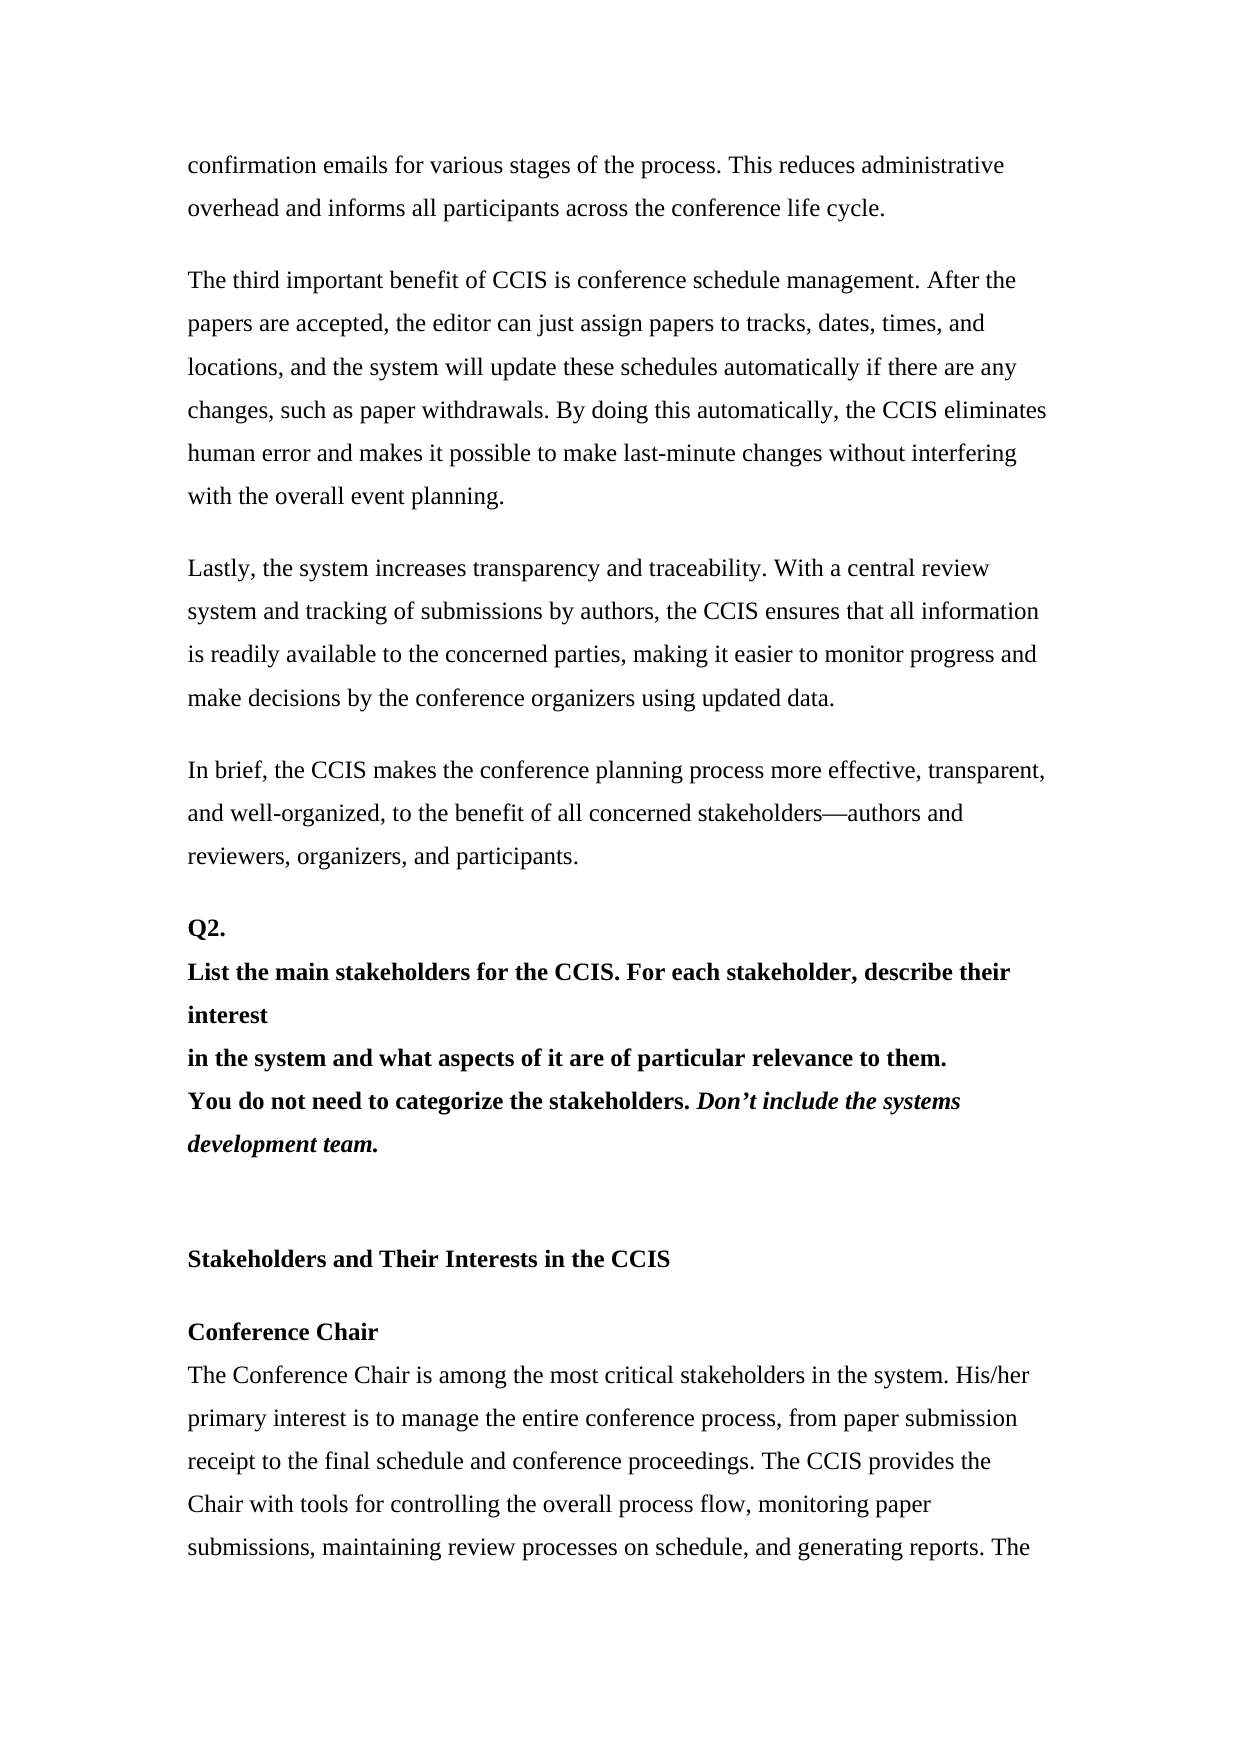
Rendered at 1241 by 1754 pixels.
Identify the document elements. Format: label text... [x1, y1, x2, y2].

text The third important benefit of CCIS is conference schedule management. After the papers are accepted, the editor can just assign papers to tracks, dates, times, and locations, and the system will update these schedules automatically if there are any changes, such as paper withdrawals. By doing this automatically, the CCIS eliminates human error and makes it possible to make last-minute changes without interfering with the overall event planning. [187, 265, 1053, 510]
text Q2. [187, 913, 1053, 942]
text In brief, the CCIS makes the conference planning process more effective, transparent, and well-organized, to the benefit of all concerned stakeholders—authors and reviewers, organizers, and participants. [187, 755, 1053, 870]
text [187, 1317, 1053, 1561]
text in the system and what aspects of it are of particular relevance to them. [187, 1043, 1053, 1072]
text You do not need to categorize the stakeholders. Don’t include the systems [187, 1086, 1053, 1115]
text List the main stakeholders for the CCIS. For each stakeholder, describe their interest [187, 957, 1053, 1028]
subtitle Stakeholders and Their Interests in the CCIS [187, 1244, 1053, 1273]
text Lastly, the system increases transparency and traceability. With a central review system and tracking of submissions by authors, the CCIS ensures that all information is readily available to the concerned parties, making it easier to monitor progress and make decisions by the conference organizers using updated data. [187, 553, 1053, 711]
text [187, 150, 1053, 222]
text development team. [187, 1129, 1053, 1158]
